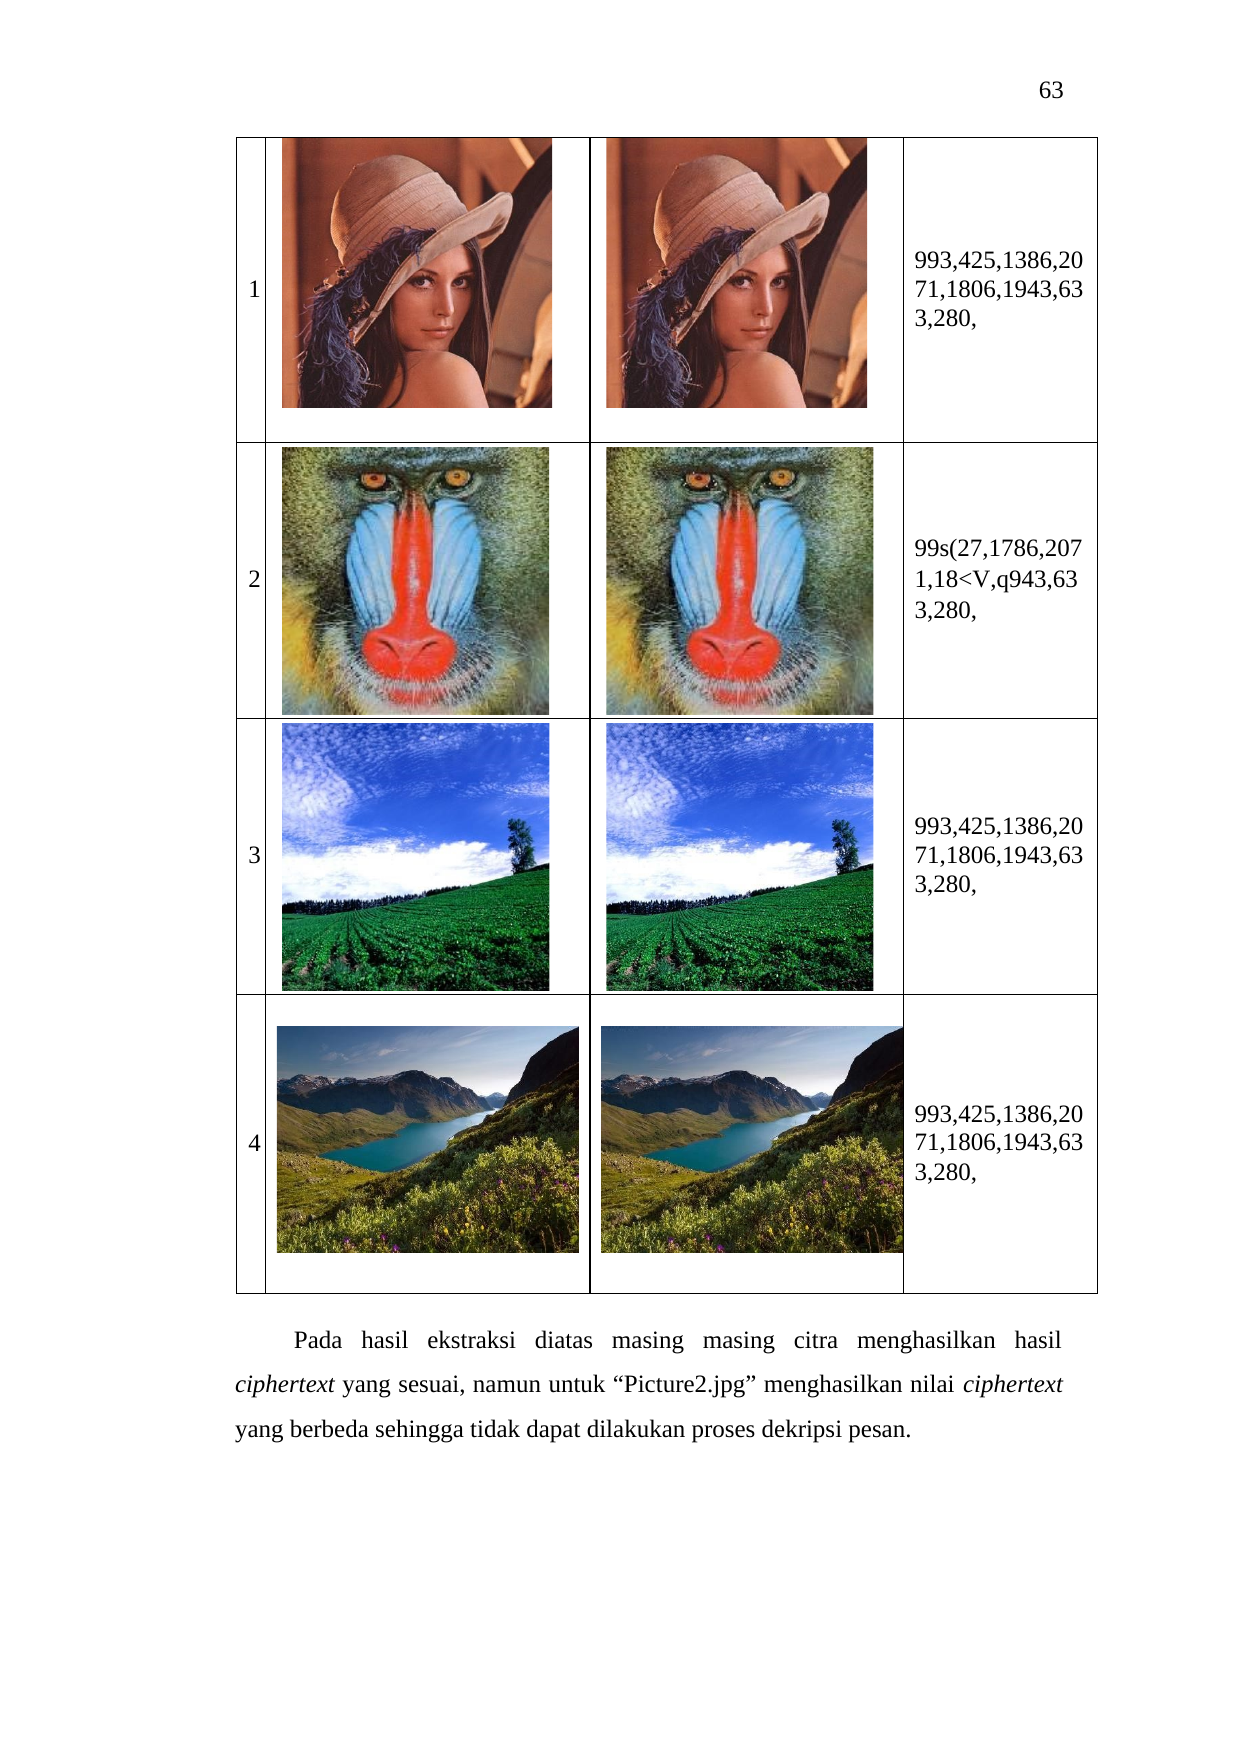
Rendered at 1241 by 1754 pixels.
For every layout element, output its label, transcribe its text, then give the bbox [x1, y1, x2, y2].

text Pada hasil ekstraksi diatas masing masing citra menghasilkan hasil ciphertext yang sesuai, namun untuk “Picture2.jpg” menghasilkan nilai ciphertext yang berbeda sehingga tidak dapat dilakukan proses dekripsi pesan. [235, 1325, 1063, 1443]
table_cell [266, 719, 589, 994]
table_cell 1 [237, 138, 265, 442]
table_cell [266, 138, 589, 442]
table_cell [266, 443, 589, 718]
picture [282, 723, 550, 991]
table_cell 3 [237, 719, 265, 994]
picture [282, 447, 550, 715]
table_cell [591, 443, 903, 718]
picture [606, 447, 874, 715]
table_cell 993,425,1386,20 71,1806,1943,63 3,280, [904, 138, 1097, 442]
picture [606, 723, 874, 991]
table_cell [591, 995, 903, 1293]
table_cell 4 [237, 995, 265, 1293]
table_cell [591, 138, 903, 442]
table_cell 993,425,1386,20 71,1806,1943,63 3,280, [904, 995, 1097, 1293]
picture [282, 138, 553, 408]
table_cell 993,425,1386,20 71,1806,1943,63 3,280, [904, 719, 1097, 994]
table_cell 2 [237, 443, 265, 718]
table_cell [591, 719, 903, 994]
table_cell [266, 995, 589, 1293]
picture [601, 1026, 904, 1253]
picture [276, 1026, 579, 1253]
picture [606, 138, 868, 408]
table_cell 99s(27,1786,207 1,18<V,q943,63 3,280, [904, 443, 1097, 718]
